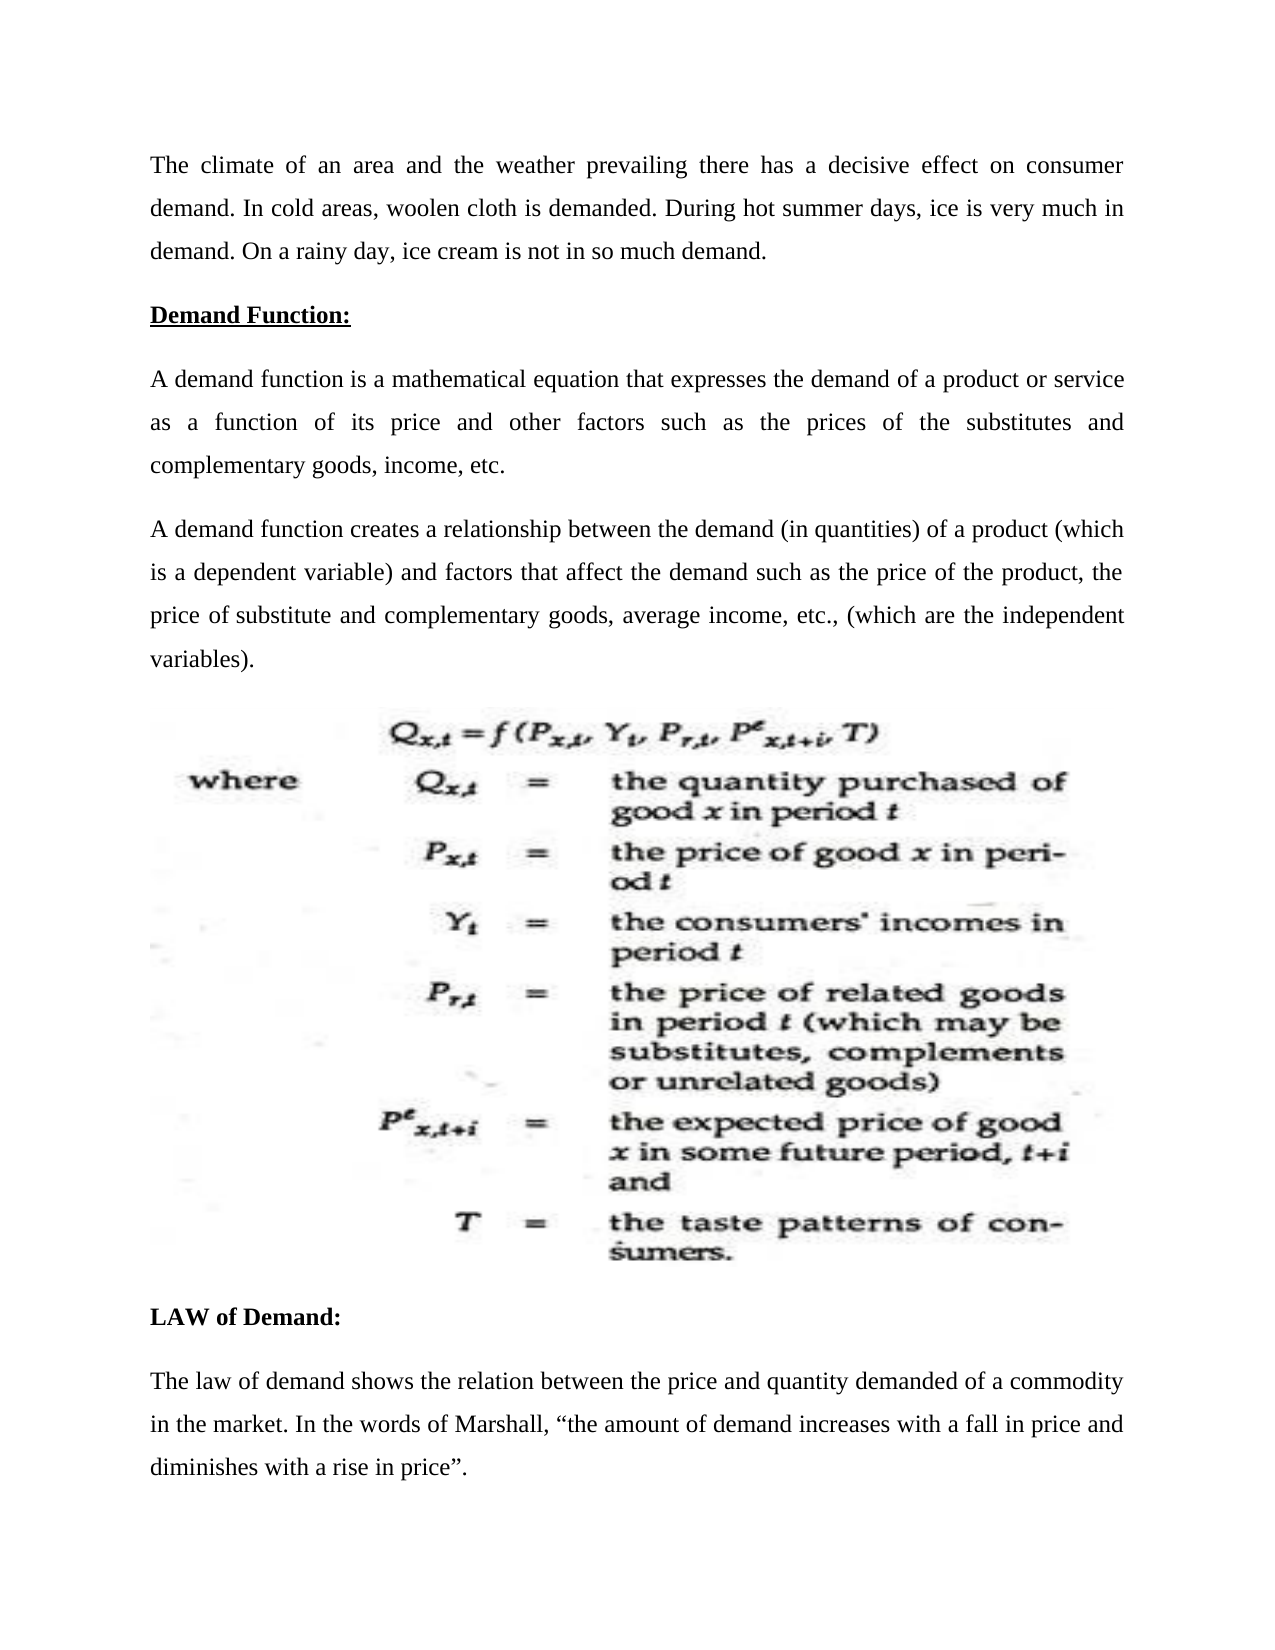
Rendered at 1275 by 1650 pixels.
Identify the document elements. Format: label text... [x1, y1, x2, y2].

text The law of demand shows the relation between the price and quantity demanded of a commodity in the market. In the words of Marshall, “the amount of demand increases with a fall in price and diminishes with a rise in price”. [150, 1366, 1125, 1481]
picture [150, 707, 1115, 1267]
text Demand Function: [150, 300, 1125, 329]
text A demand function is a mathematical equation that expresses the demand of a product or service as a function of its price and other factors such as the prices of the substitutes and complementary goods, income, etc. [150, 364, 1125, 479]
text LAW of Demand: [150, 1302, 1125, 1331]
text The climate of an area and the weather prevailing there has a decisive effect on consumer demand. In cold areas, woolen cloth is demanded. During hot summer days, ice is very much in demand. On a rainy day, ice cream is not in so much demand. [150, 150, 1125, 265]
text A demand function creates a relationship between the demand (in quantities) of a product (which is a dependent variable) and factors that affect the demand such as the price of the product, the price of substitute and complementary goods, average income, etc., (which are the independent variables). [150, 514, 1125, 672]
